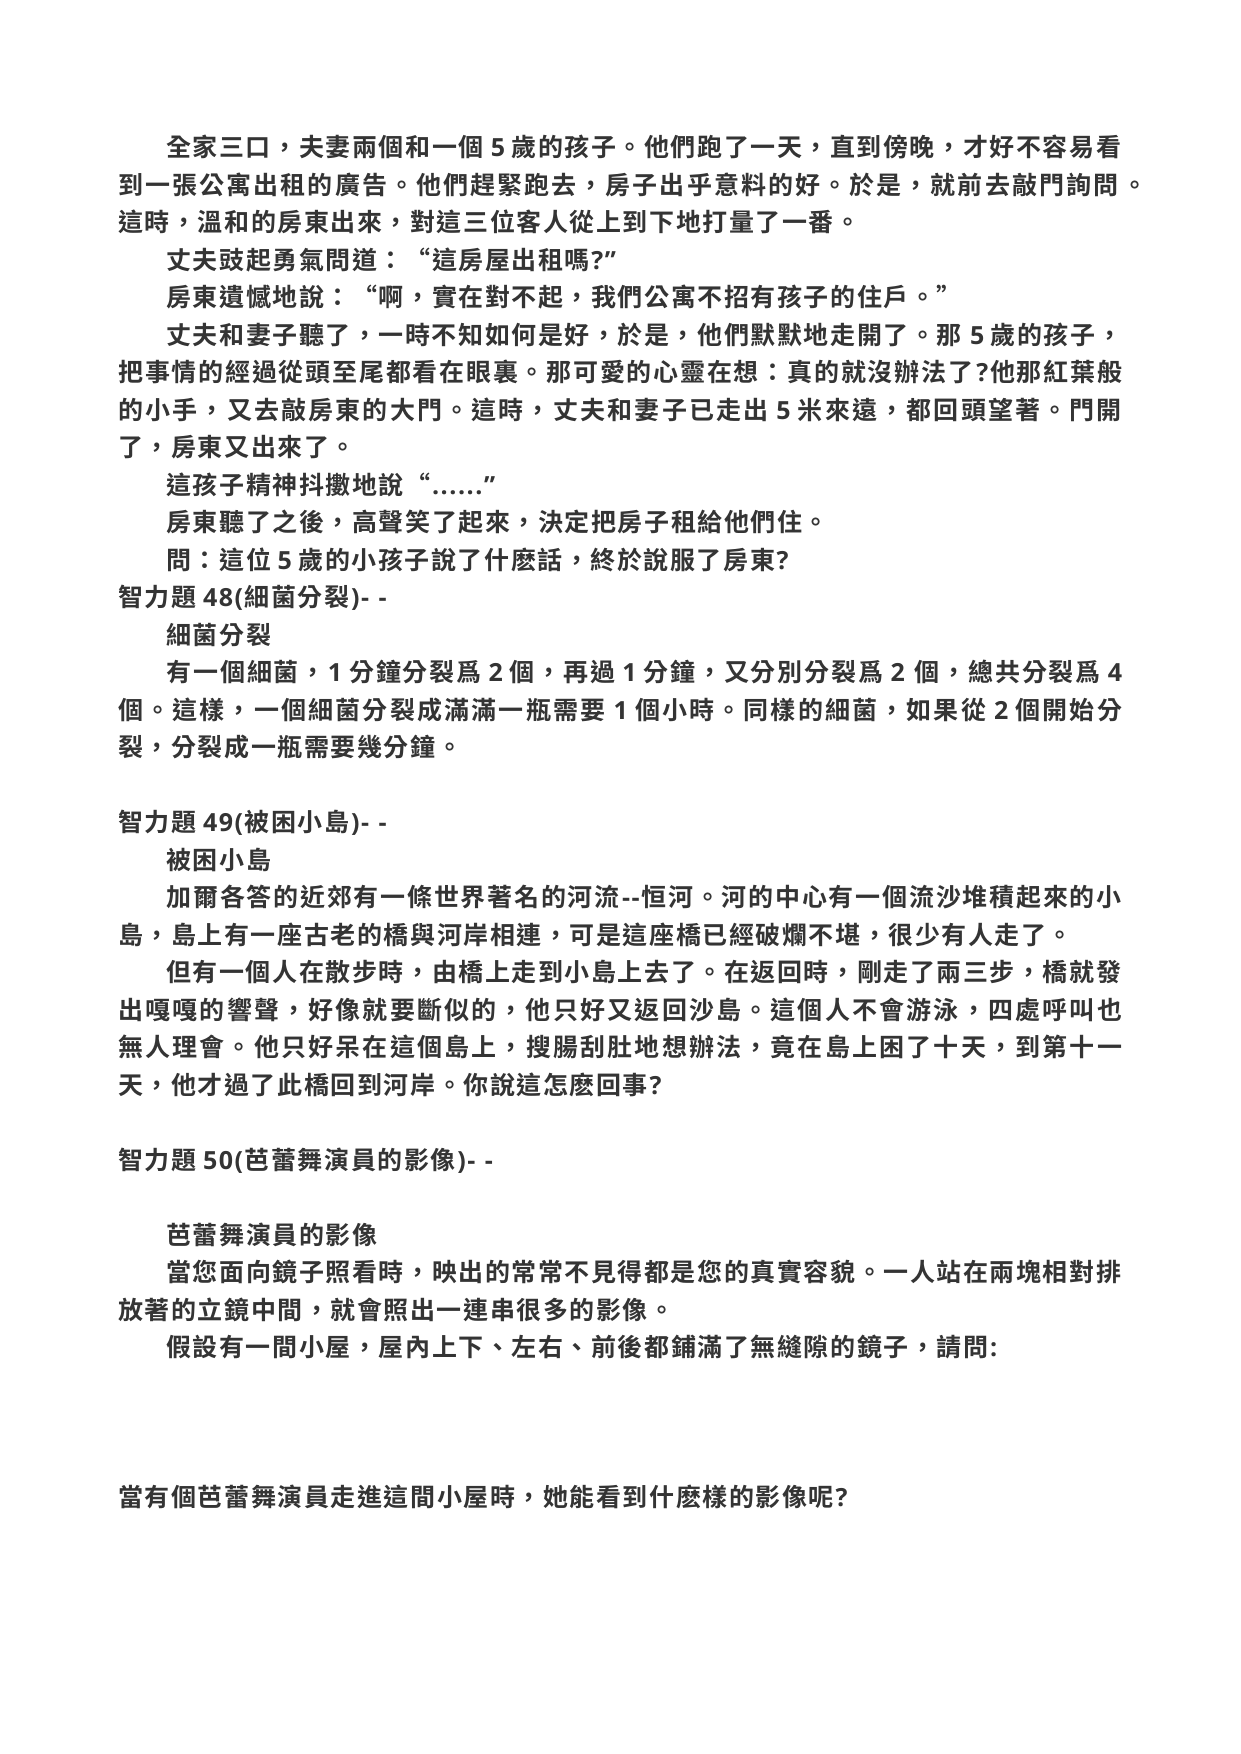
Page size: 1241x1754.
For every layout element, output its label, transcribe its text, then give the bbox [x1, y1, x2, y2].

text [118, 127, 1122, 1364]
text 當有個芭蕾舞演員走進這間小屋時，她能看到什麽樣的影像呢? [118, 1477, 1122, 1514]
